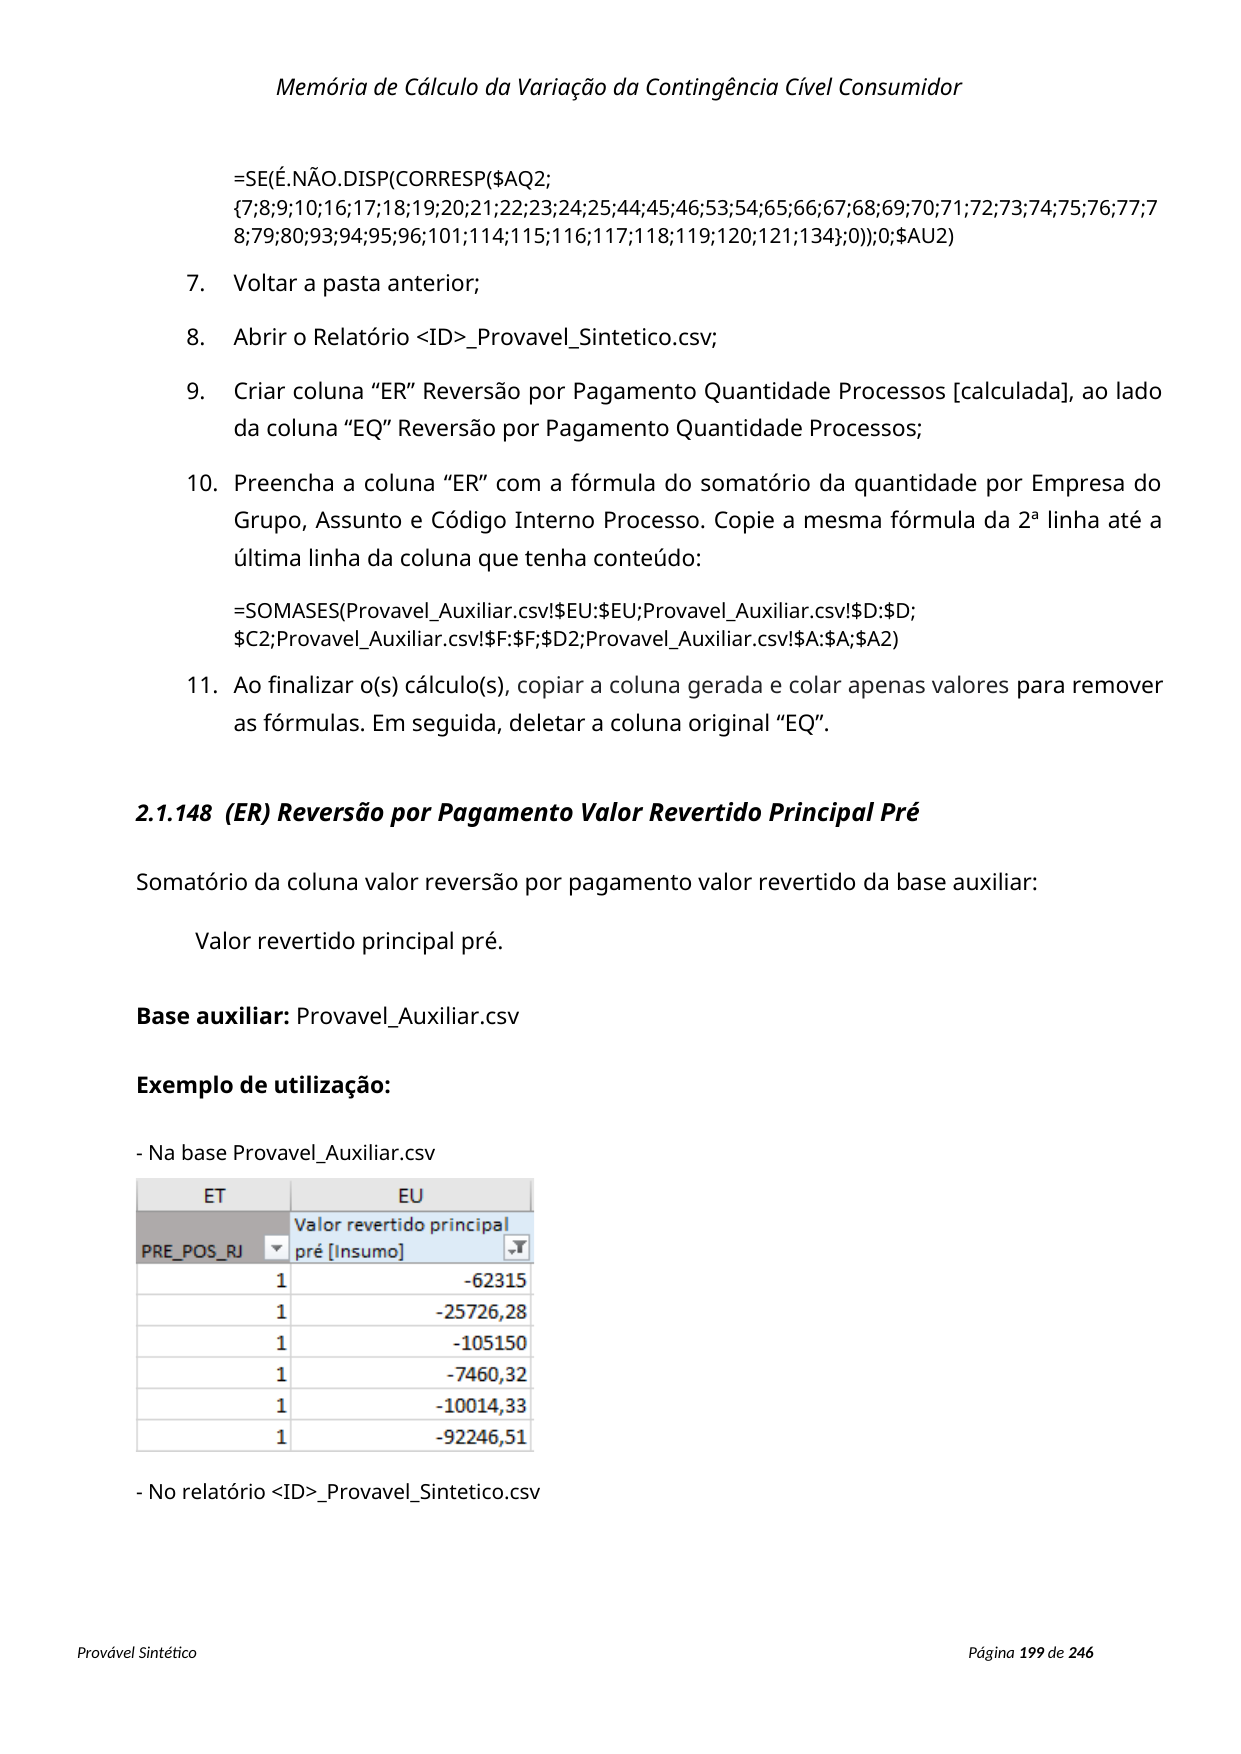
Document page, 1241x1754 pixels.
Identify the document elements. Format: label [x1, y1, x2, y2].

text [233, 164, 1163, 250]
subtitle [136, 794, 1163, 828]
picture [135, 1178, 535, 1452]
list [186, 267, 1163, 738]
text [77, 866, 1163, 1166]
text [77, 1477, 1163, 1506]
